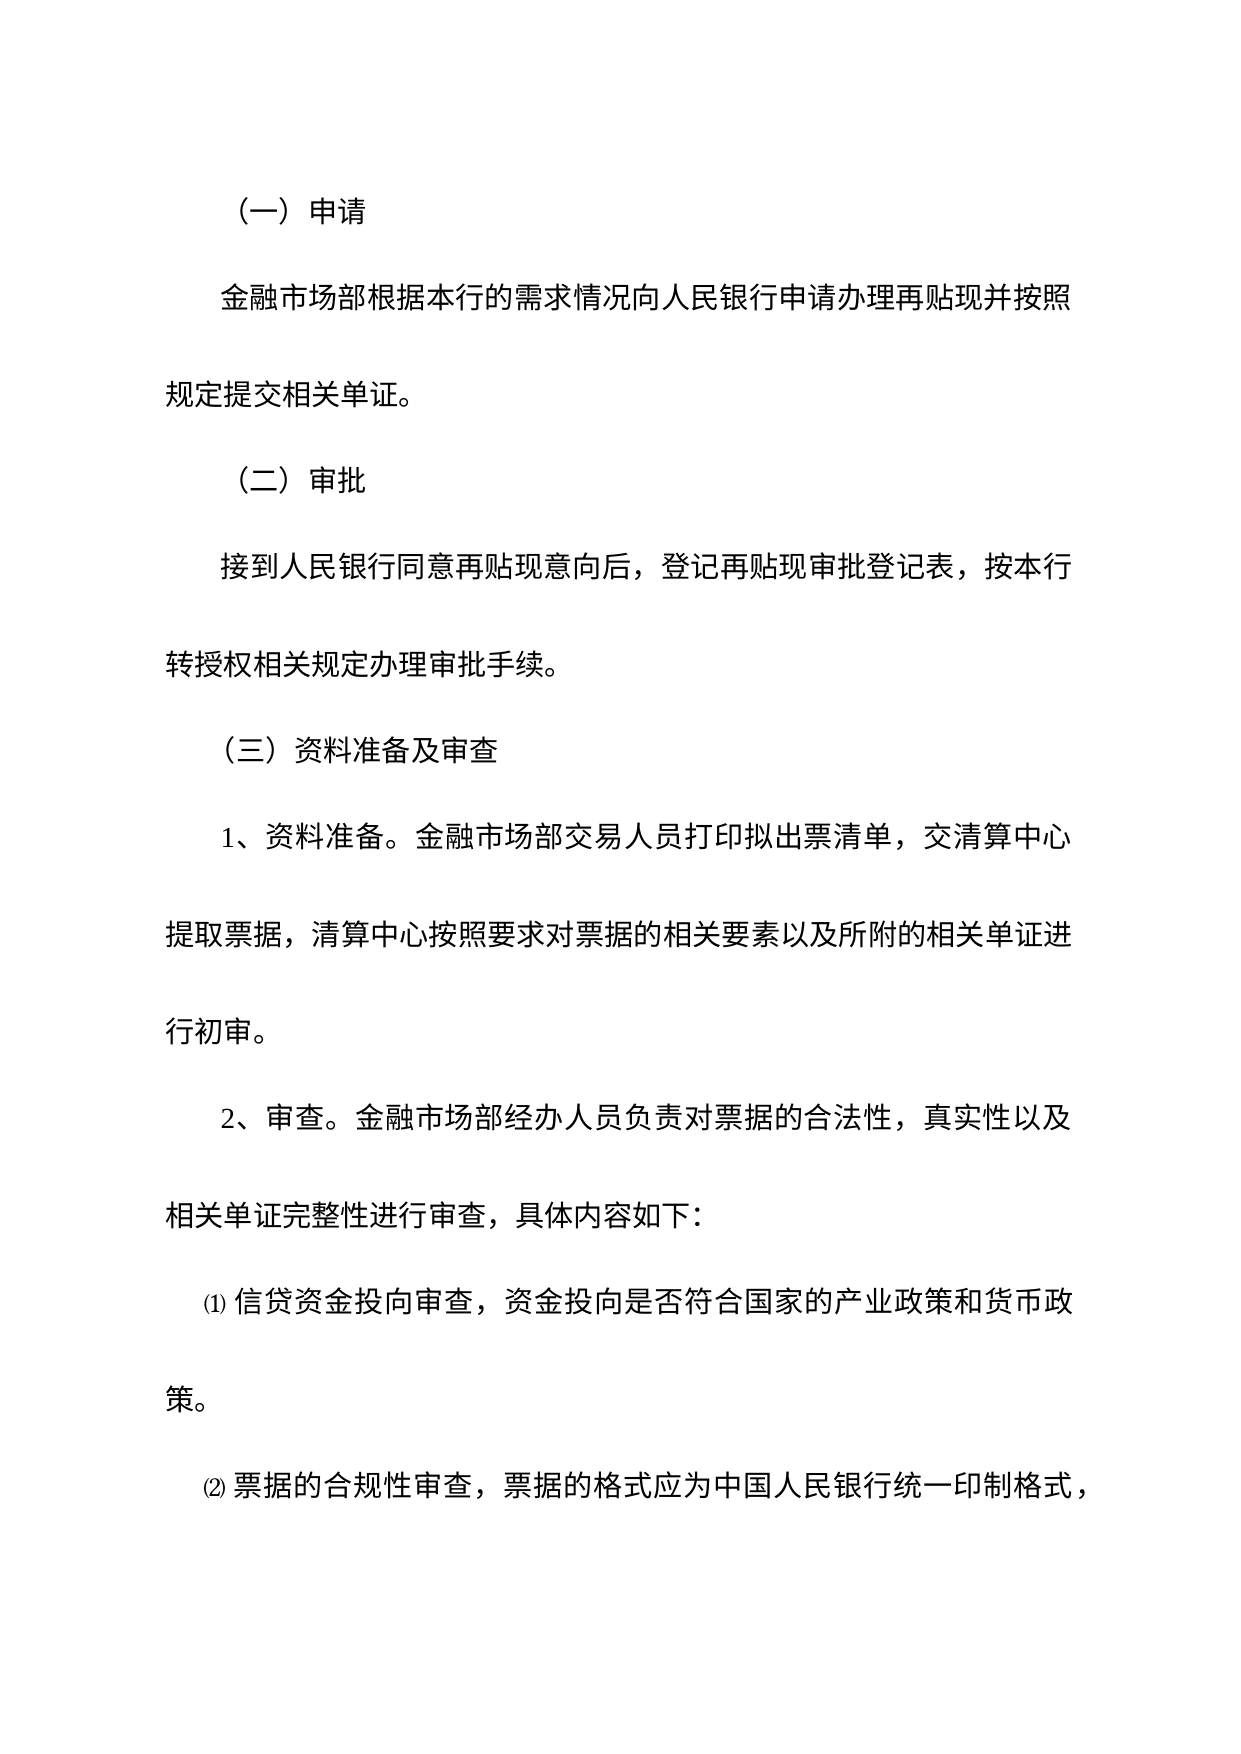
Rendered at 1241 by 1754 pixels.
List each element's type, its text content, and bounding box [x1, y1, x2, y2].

text 1、资料准备。金融市场部交易人员打印拟出票清单，交清算中心提取票据，清算中心按照要求对票据的相关要素以及所附的相关单证进行初审。 [165, 802, 1075, 1062]
text 金融市场部根据本行的需求情况向人民银行申请办理再贴现并按照规定提交相关单证。 [165, 263, 1075, 425]
text （一）申请 [165, 177, 1075, 242]
text （二）审批 [165, 447, 1075, 512]
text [165, 1451, 1075, 1516]
text 2、审查。金融市场部经办人员负责对票据的合法性，真实性以及相关单证完整性进行审查，具体内容如下： [165, 1084, 1075, 1246]
text （三）资料准备及审查 [165, 716, 1075, 781]
text 接到人民银行同意再贴现意向后，登记再贴现审批登记表，按本行转授权相关规定办理审批手续。 [165, 533, 1075, 695]
text ⑴信贷资金投向审查，资金投向是否符合国家的产业政策和货币政策。 [165, 1267, 1075, 1430]
